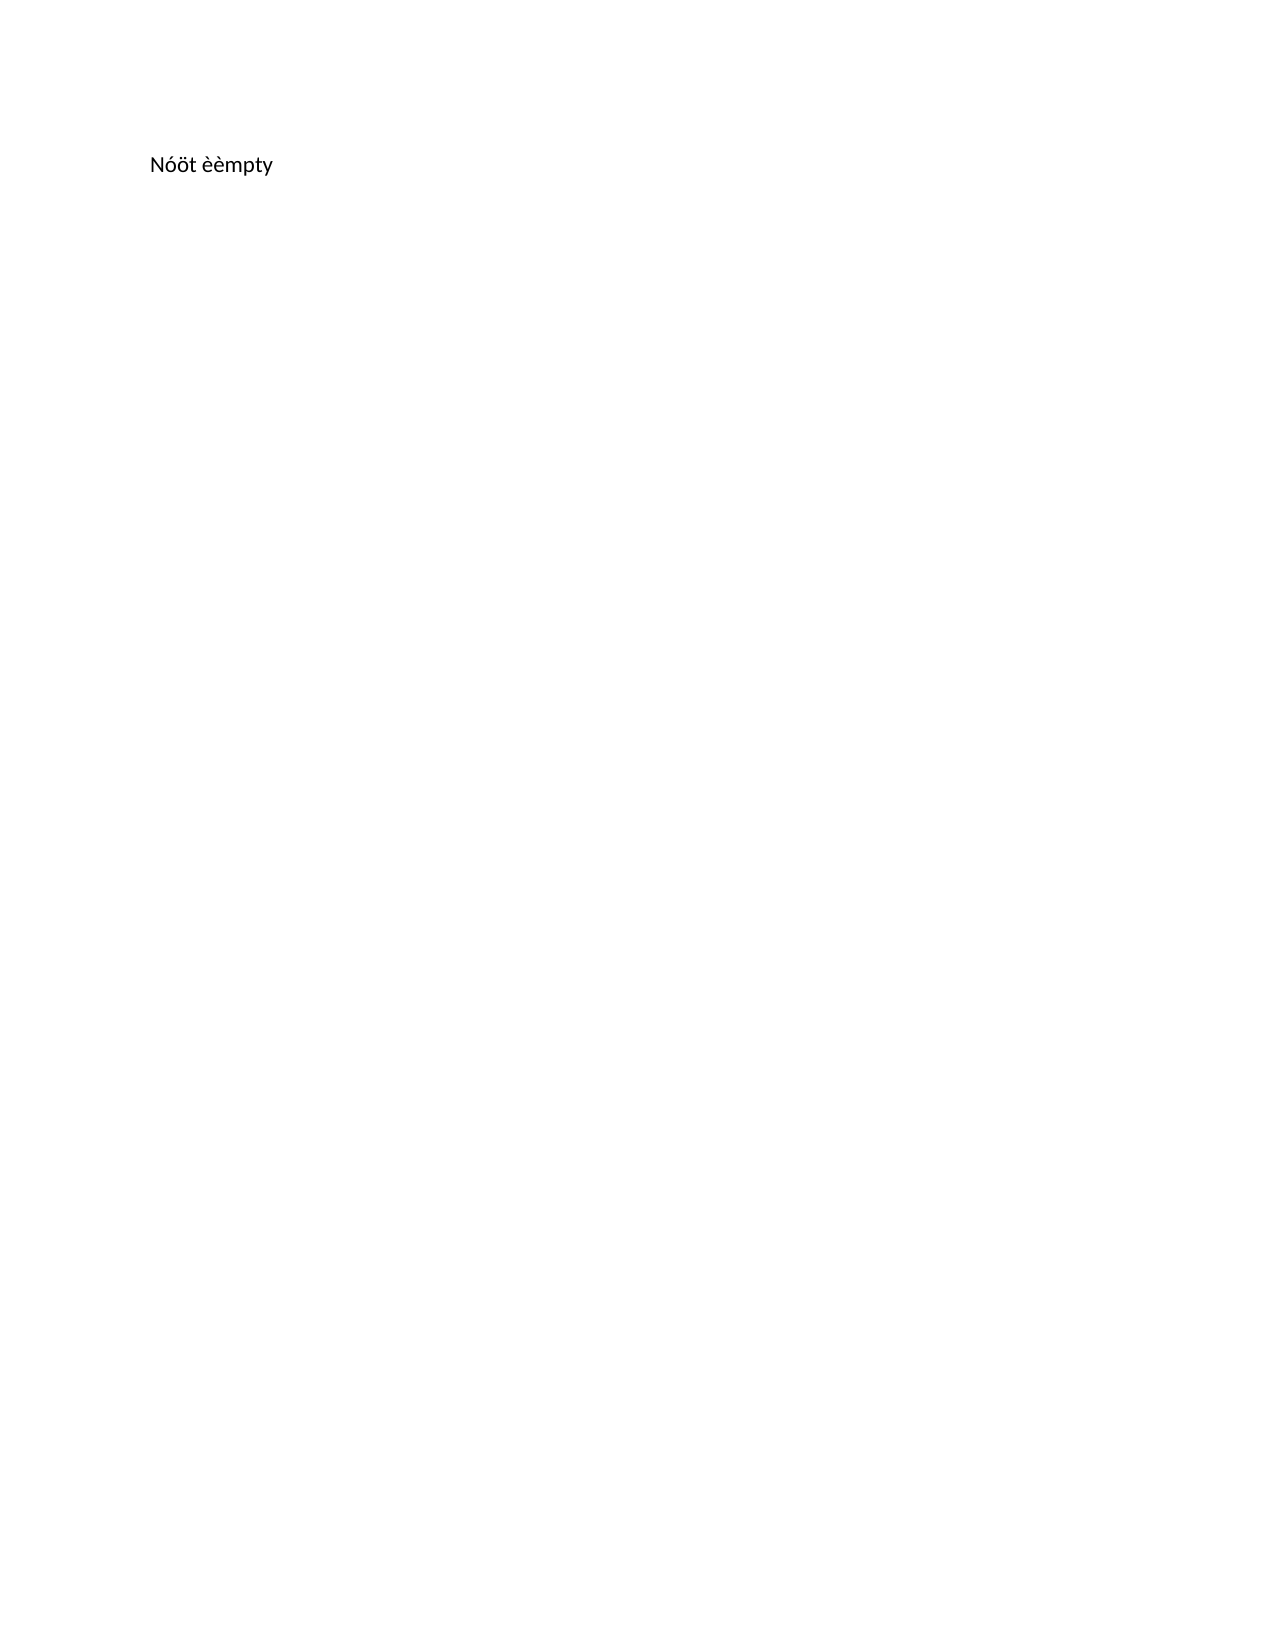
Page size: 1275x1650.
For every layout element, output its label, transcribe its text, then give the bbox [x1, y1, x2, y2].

text Nóöt èèmpty [150, 150, 1125, 178]
